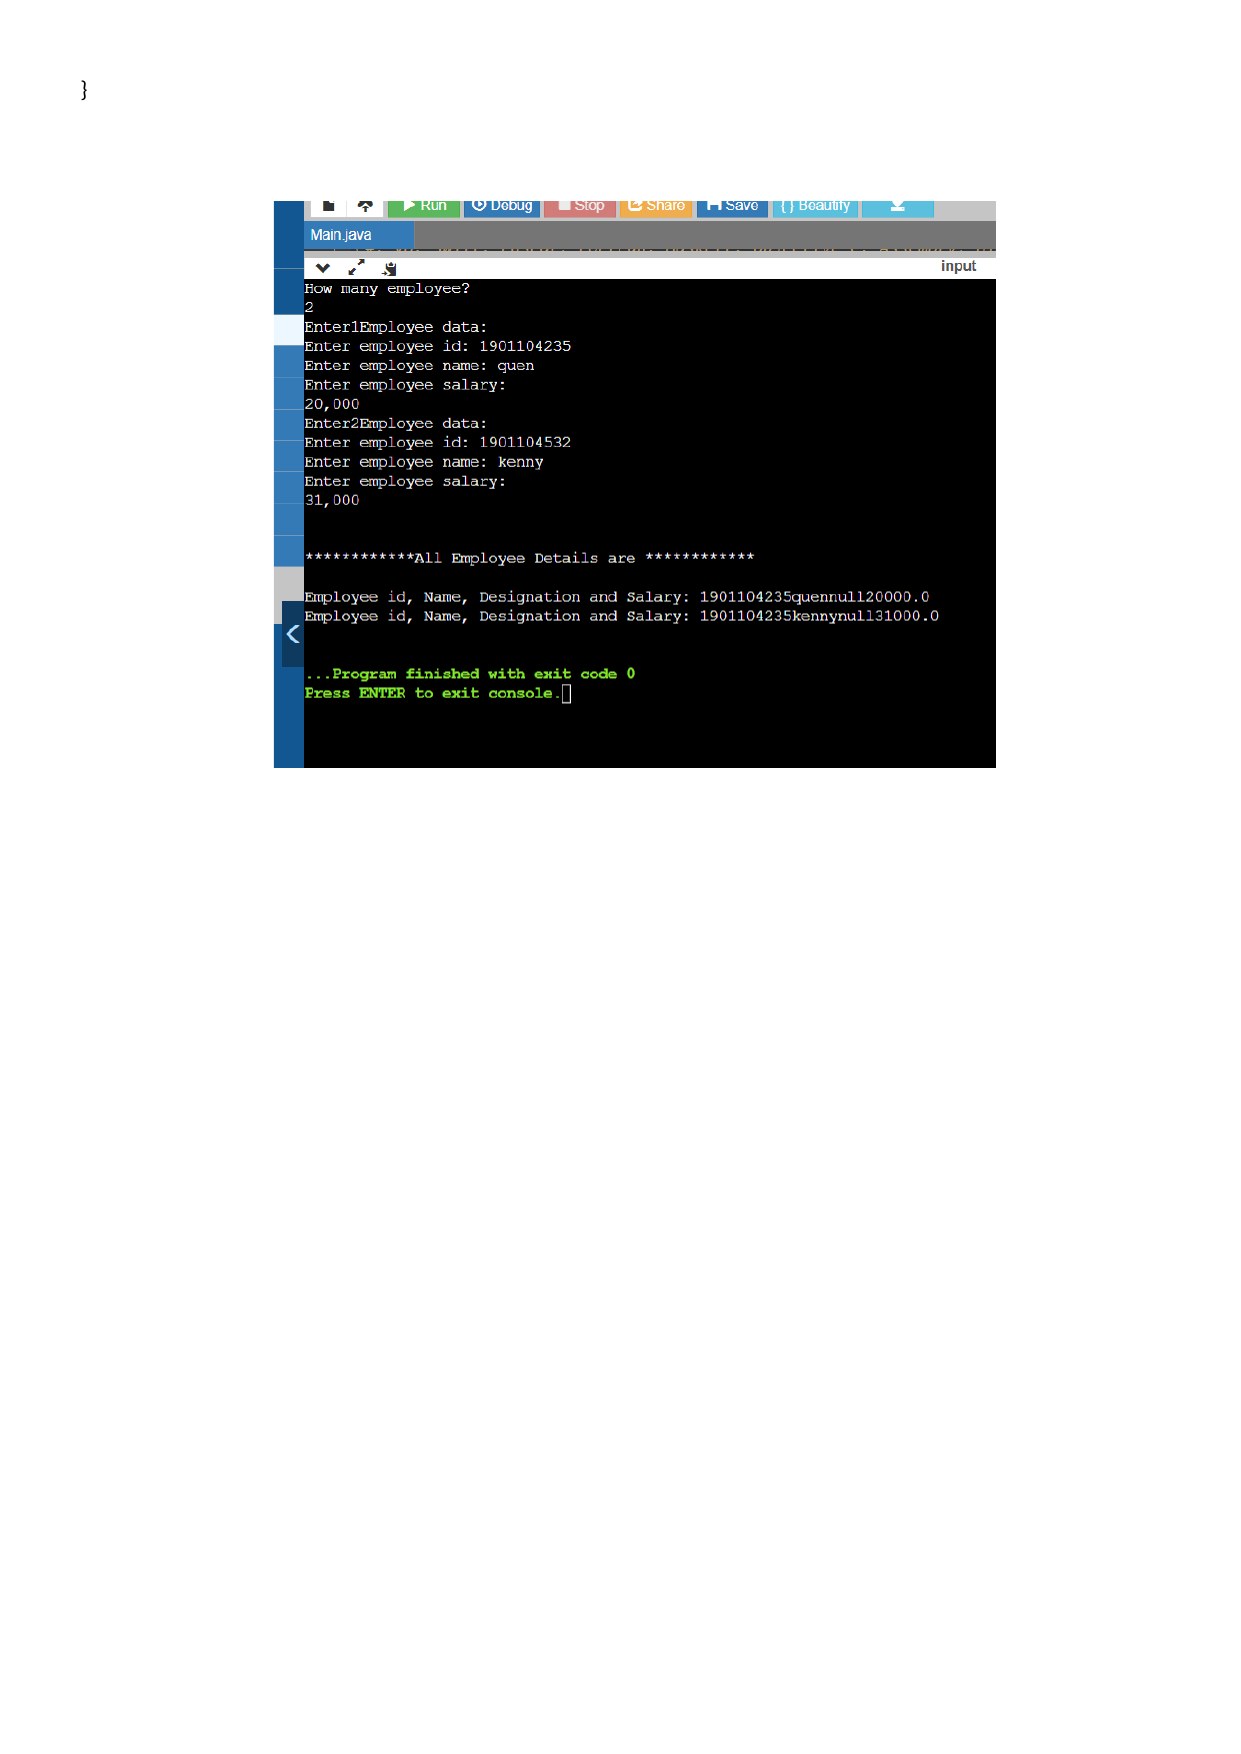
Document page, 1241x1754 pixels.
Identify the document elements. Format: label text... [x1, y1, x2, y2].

text } [75, 75, 1165, 103]
picture [273, 201, 996, 768]
